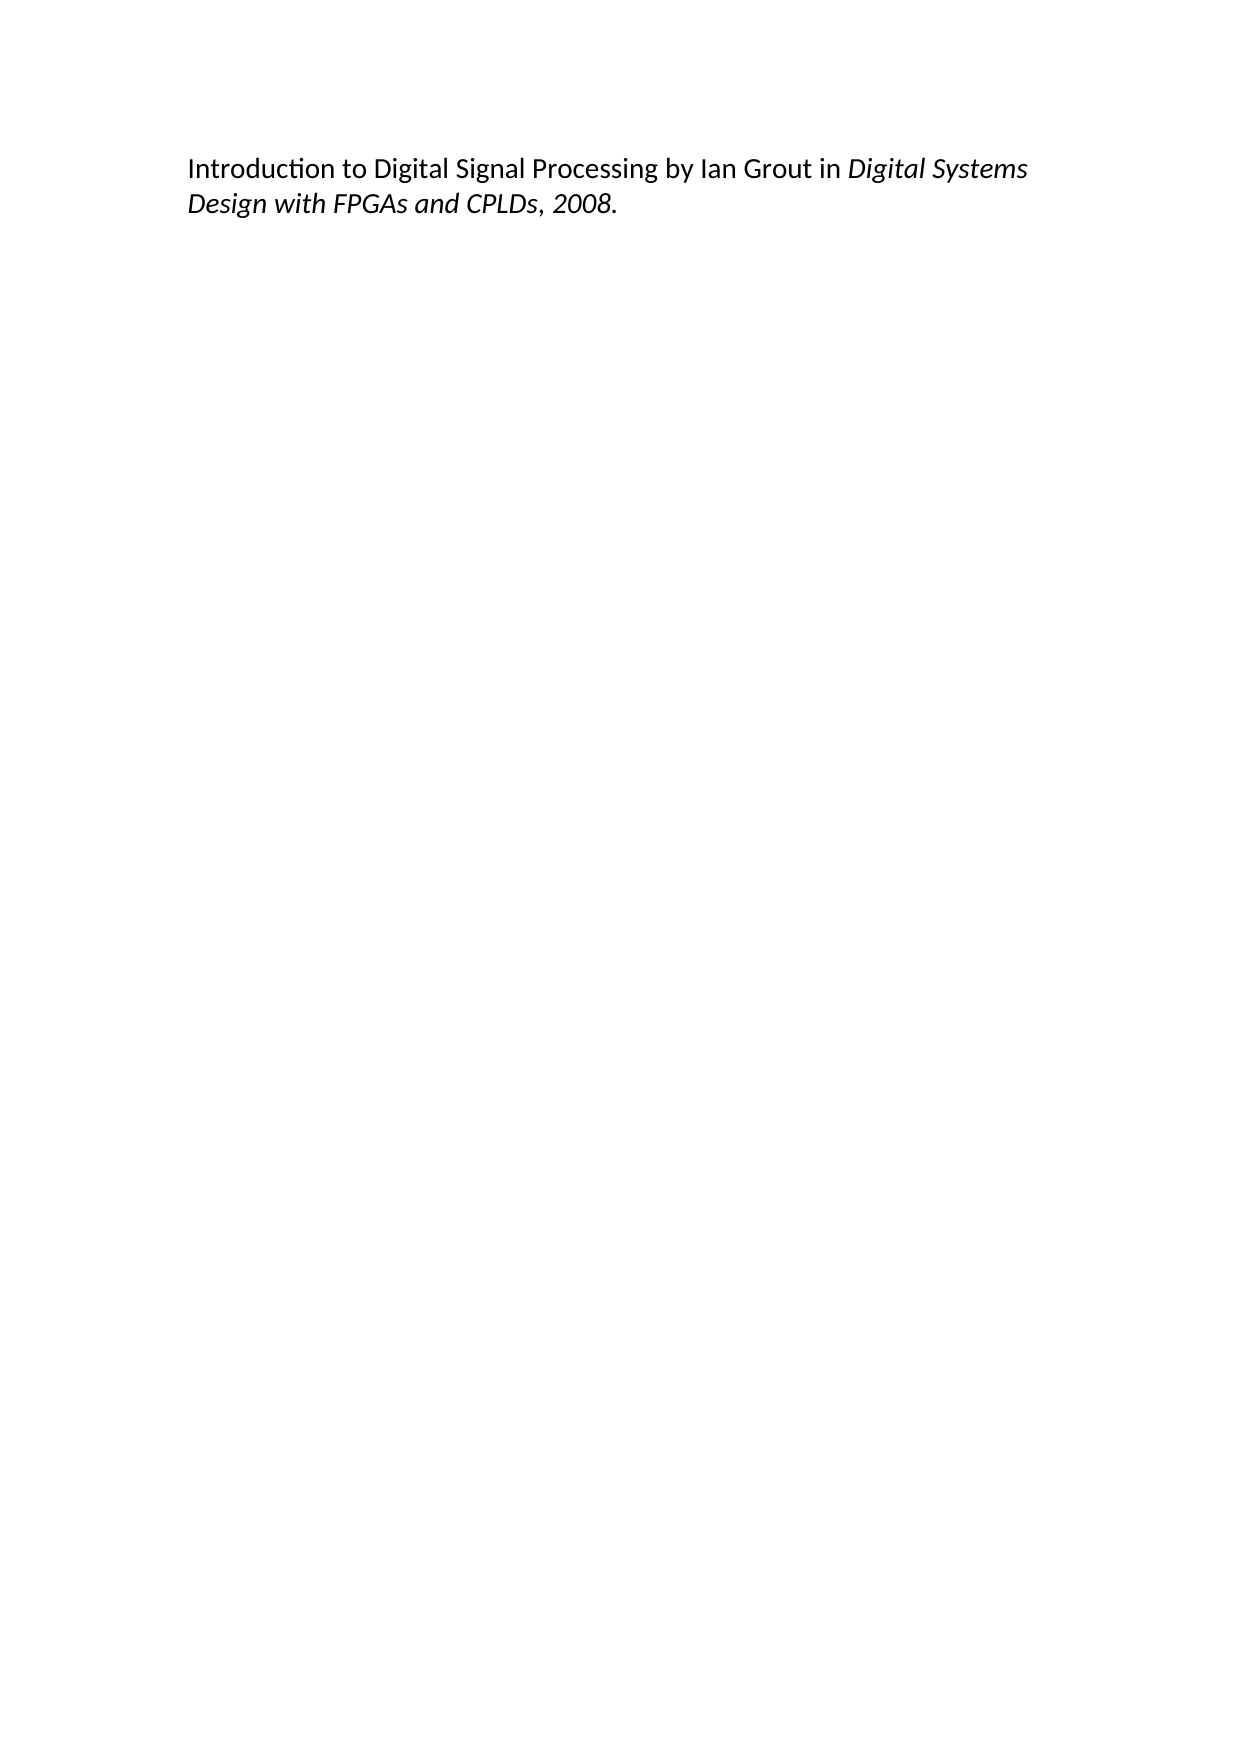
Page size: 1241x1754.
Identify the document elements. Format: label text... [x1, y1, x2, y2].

text Introduction to Digital Signal Processing by Ian Grout in Digital Systems Design with FPGAs and CPLDs, 2008. [187, 150, 1053, 221]
